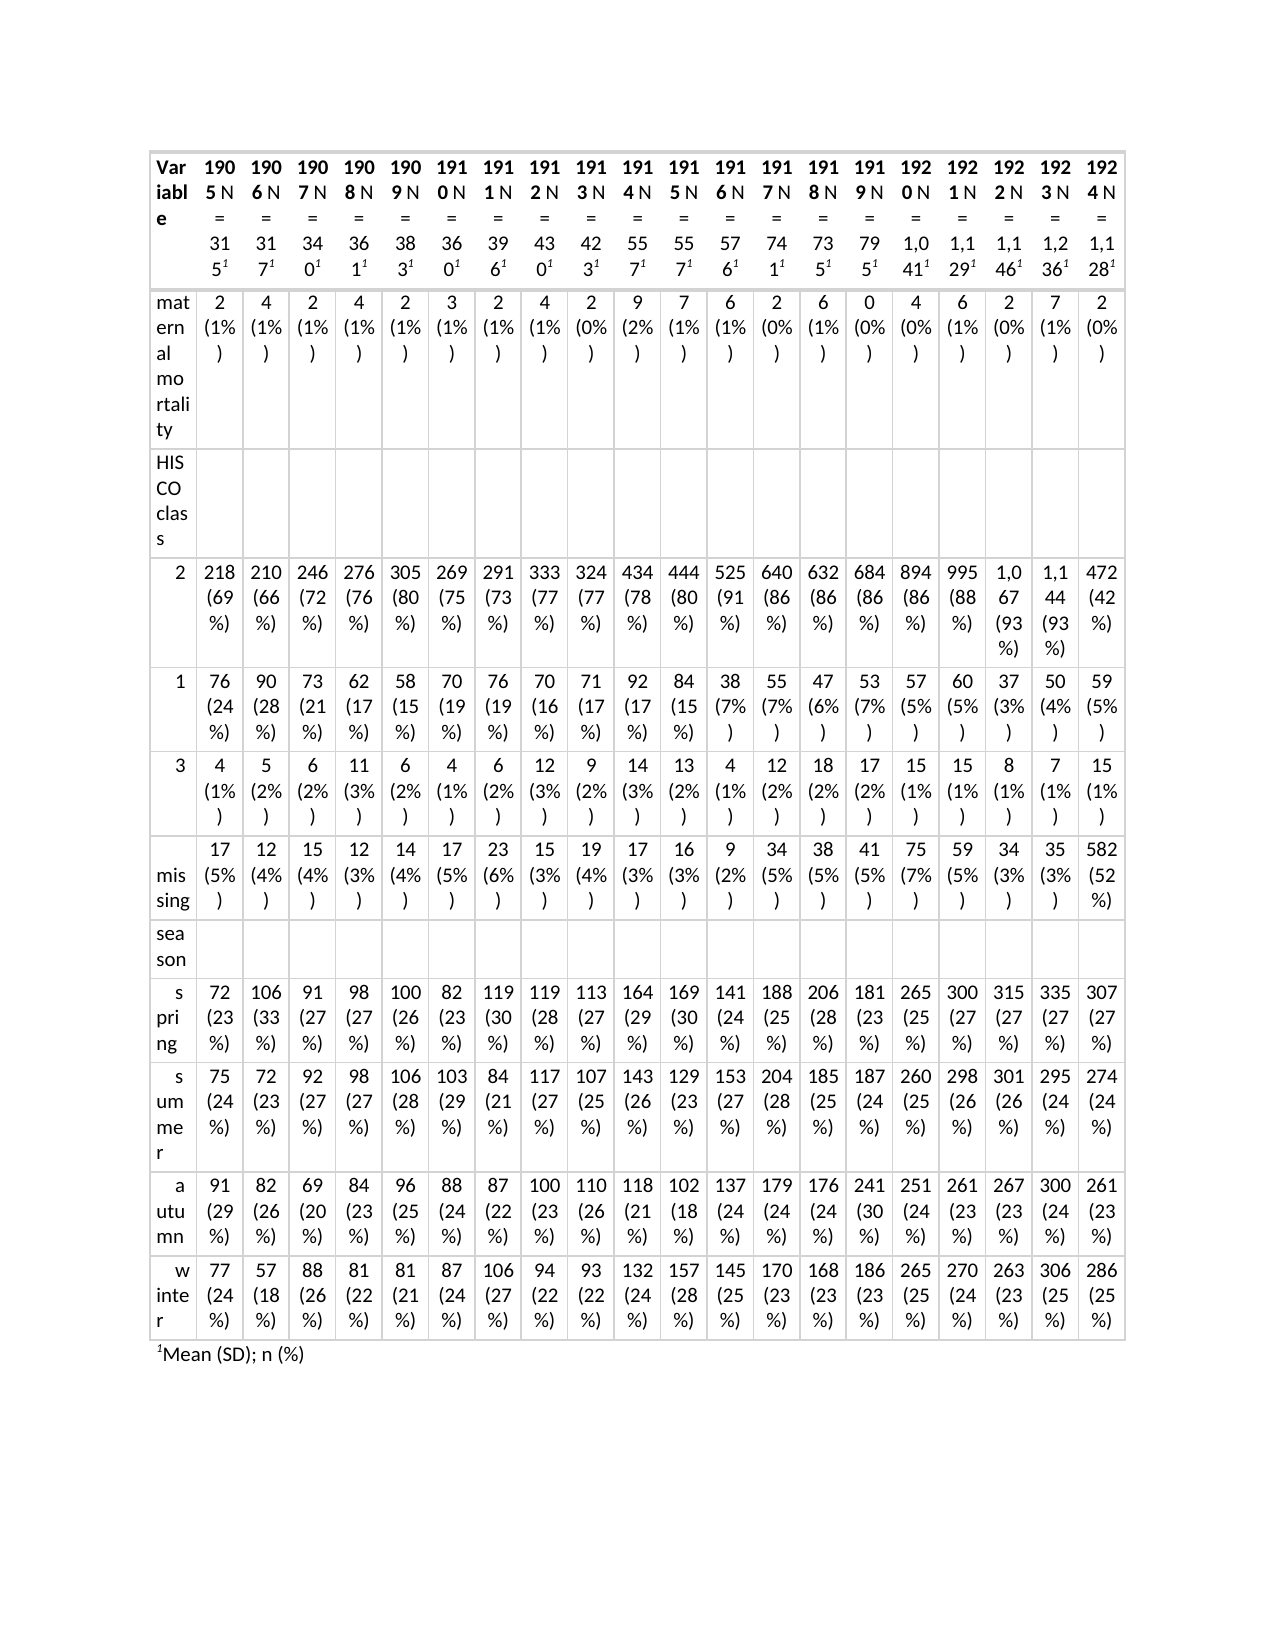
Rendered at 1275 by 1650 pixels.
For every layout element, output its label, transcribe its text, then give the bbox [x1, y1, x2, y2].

table_header 1919 N = 7951 [846, 154, 893, 287]
table_cell 218 (69%) [197, 559, 242, 667]
table_cell [522, 921, 567, 978]
table_cell 88 (24%) [429, 1173, 474, 1255]
table_cell [1033, 921, 1078, 978]
table_header 1922 N = 1,1461 [986, 154, 1032, 287]
table_header 1911 N = 3961 [475, 154, 521, 287]
table_cell 276 (76%) [336, 559, 381, 667]
table_cell 2 (0%) [986, 292, 1031, 448]
table_cell 82 (26%) [244, 1173, 288, 1255]
table_cell 300 (24%) [1033, 1173, 1078, 1255]
table_cell 15 (1%) [893, 752, 938, 835]
table_cell 15 (1%) [940, 752, 985, 835]
table_cell 87 (22%) [476, 1173, 520, 1255]
table_cell 204 (28%) [754, 1063, 799, 1171]
table_cell 72 (23%) [244, 1063, 288, 1171]
table_cell 2 (1%) [197, 292, 242, 448]
table_cell 4 (1%) [708, 752, 753, 835]
table_cell 14 (3%) [615, 752, 660, 835]
table_cell 4 (1%) [429, 752, 474, 835]
table_cell 305 (80%) [383, 559, 428, 667]
table_cell 286 (25%) [1079, 1257, 1124, 1339]
table_cell 103 (29%) [429, 1063, 474, 1171]
table_cell [429, 450, 474, 557]
table_cell 2 (1%) [290, 292, 335, 448]
table_cell [568, 921, 613, 978]
table_cell 2 [151, 559, 196, 667]
table_cell 9 (2%) [568, 752, 613, 835]
table_cell 110 (26%) [568, 1173, 613, 1255]
table_cell 267 (23%) [986, 1173, 1031, 1255]
table_cell 87 (24%) [429, 1257, 474, 1339]
table_cell 301 (26%) [986, 1063, 1031, 1171]
table_cell 88 (26%) [290, 1257, 335, 1339]
table_cell 269 (75%) [429, 559, 474, 667]
table_cell 444 (80%) [661, 559, 706, 667]
table_cell 265 (25%) [893, 1257, 938, 1339]
table_cell [661, 921, 706, 978]
table_cell [847, 450, 892, 557]
table_header 1924 N = 1,1281 [1078, 154, 1124, 287]
table_cell 15 (1%) [1079, 752, 1124, 835]
table_cell 117 (27%) [522, 1063, 567, 1171]
table_header 1913 N = 4231 [568, 154, 614, 287]
table_header 1909 N = 3831 [382, 154, 428, 287]
table_cell spring [151, 979, 196, 1062]
table_cell 19 (4%) [568, 837, 613, 919]
table_cell 17 (5%) [429, 837, 474, 919]
table_cell 251 (24%) [893, 1173, 938, 1255]
table_cell 324 (77%) [568, 559, 613, 667]
table_cell 291 (73%) [476, 559, 520, 667]
table_cell summer [151, 1063, 196, 1171]
table_cell 894 (86%) [893, 559, 938, 667]
table_cell winter [151, 1257, 196, 1339]
table_cell 72 (23%) [197, 979, 242, 1062]
table_cell 12 (4%) [244, 837, 288, 919]
table_cell [197, 450, 242, 557]
table_cell 582 (52%) [1079, 837, 1124, 919]
table_cell 640 (86%) [754, 559, 799, 667]
table_cell 70 (19%) [429, 668, 474, 751]
table_cell 632 (86%) [801, 559, 845, 667]
table_cell 71 (17%) [568, 668, 613, 751]
table_cell 274 (24%) [1079, 1063, 1124, 1171]
table_cell 2 (0%) [1079, 292, 1124, 448]
table_cell 92 (27%) [290, 1063, 335, 1171]
table_cell 684 (86%) [847, 559, 892, 667]
table_cell [568, 450, 613, 557]
table_cell [801, 921, 845, 978]
table_cell 98 (27%) [336, 979, 381, 1062]
table_cell [197, 921, 242, 978]
table_cell 157 (28%) [661, 1257, 706, 1339]
table_cell 107 (25%) [568, 1063, 613, 1171]
table_header 1915 N = 5571 [661, 154, 707, 287]
table_cell [615, 450, 660, 557]
table_cell [383, 921, 428, 978]
table_cell 16 (3%) [661, 837, 706, 919]
table_cell 4 (1%) [244, 292, 288, 448]
table_cell [893, 921, 938, 978]
table_cell 11 (3%) [336, 752, 381, 835]
table_cell 263 (23%) [986, 1257, 1031, 1339]
table_cell 17 (3%) [615, 837, 660, 919]
table_header 1908 N = 3611 [336, 154, 382, 287]
table_cell 472 (42%) [1079, 559, 1124, 667]
table_cell 106 (28%) [383, 1063, 428, 1171]
table_cell 2 (0%) [568, 292, 613, 448]
table_cell 8 (1%) [986, 752, 1031, 835]
table_cell 50 (4%) [1033, 668, 1078, 751]
table_cell 100 (26%) [383, 979, 428, 1062]
table_cell 41 (5%) [847, 837, 892, 919]
table_cell 94 (22%) [522, 1257, 567, 1339]
table_cell 59 (5%) [940, 837, 985, 919]
table_cell 90 (28%) [244, 668, 288, 751]
table_cell 15 (3%) [522, 837, 567, 919]
table_cell 3 (1%) [429, 292, 474, 448]
table_cell 9 (2%) [708, 837, 753, 919]
table_header 1906 N = 3171 [243, 154, 289, 287]
table_cell 187 (24%) [847, 1063, 892, 1171]
table_cell [754, 921, 799, 978]
table_cell 995 (88%) [940, 559, 985, 667]
table_cell 84 (15%) [661, 668, 706, 751]
table_cell [754, 450, 799, 557]
table_cell 434 (78%) [615, 559, 660, 667]
table_cell 0 (0%) [847, 292, 892, 448]
table_cell [708, 921, 753, 978]
table_cell [1079, 921, 1124, 978]
table_cell 73 (21%) [290, 668, 335, 751]
table_cell 76 (24%) [197, 668, 242, 751]
table_cell 176 (24%) [801, 1173, 845, 1255]
table_header 1910 N = 3601 [429, 154, 475, 287]
table_cell [986, 921, 1031, 978]
table_cell [476, 921, 520, 978]
table_cell 77 (24%) [197, 1257, 242, 1339]
table_cell 525 (91%) [708, 559, 753, 667]
table_cell 164 (29%) [615, 979, 660, 1062]
table_cell [429, 921, 474, 978]
table_cell 261 (23%) [940, 1173, 985, 1255]
table_cell [615, 921, 660, 978]
table_cell 6 (2%) [383, 752, 428, 835]
table_cell 1Mean (SD); n (%) [150, 1341, 1125, 1372]
table_cell [986, 450, 1031, 557]
table_header 1905 N = 3151 [196, 154, 243, 287]
table_cell 34 (5%) [754, 837, 799, 919]
table_cell [708, 450, 753, 557]
table_cell [661, 450, 706, 557]
table_cell 2 (1%) [383, 292, 428, 448]
table_cell 119 (28%) [522, 979, 567, 1062]
table_cell [940, 450, 985, 557]
table_cell 106 (33%) [244, 979, 288, 1062]
table_cell 246 (72%) [290, 559, 335, 667]
table_cell [893, 450, 938, 557]
table_cell 14 (4%) [383, 837, 428, 919]
table_cell 100 (23%) [522, 1173, 567, 1255]
table_cell [847, 921, 892, 978]
table_cell 185 (25%) [801, 1063, 845, 1171]
table_cell [290, 450, 335, 557]
table_header 1923 N = 1,2361 [1032, 154, 1078, 287]
table_header 1916 N = 5761 [707, 154, 753, 287]
table_cell 2 (1%) [476, 292, 520, 448]
table_cell 60 (5%) [940, 668, 985, 751]
table_cell 6 (1%) [708, 292, 753, 448]
table_cell 84 (23%) [336, 1173, 381, 1255]
table_cell 1 [151, 668, 196, 751]
table_cell 6 (1%) [940, 292, 985, 448]
table_header 1907 N = 3401 [289, 154, 336, 287]
table_cell 143 (26%) [615, 1063, 660, 1171]
table_cell 57 (18%) [244, 1257, 288, 1339]
table_cell 270 (24%) [940, 1257, 985, 1339]
table_cell 75 (7%) [893, 837, 938, 919]
table_cell [940, 921, 985, 978]
table_cell 17 (5%) [197, 837, 242, 919]
table_cell 4 (1%) [336, 292, 381, 448]
table_cell 62 (17%) [336, 668, 381, 751]
table_cell 4 (1%) [197, 752, 242, 835]
table_cell 23 (6%) [476, 837, 520, 919]
table_cell 38 (7%) [708, 668, 753, 751]
table_cell 6 (2%) [476, 752, 520, 835]
table_cell maternal mortality [151, 292, 196, 448]
table_cell 113 (27%) [568, 979, 613, 1062]
table_cell 295 (24%) [1033, 1063, 1078, 1171]
table_cell 333 (77%) [522, 559, 567, 667]
table_cell 91 (29%) [197, 1173, 242, 1255]
table_cell 34 (3%) [986, 837, 1031, 919]
table_cell 12 (3%) [522, 752, 567, 835]
table_cell autumn [151, 1173, 196, 1255]
table_cell 119 (30%) [476, 979, 520, 1062]
table_cell 93 (22%) [568, 1257, 613, 1339]
table_cell 188 (25%) [754, 979, 799, 1062]
table_cell 210 (66%) [244, 559, 288, 667]
table_cell 17 (2%) [847, 752, 892, 835]
table_cell 106 (27%) [476, 1257, 520, 1339]
table_cell 81 (21%) [383, 1257, 428, 1339]
table_header 1921 N = 1,1291 [939, 154, 986, 287]
table_cell 35 (3%) [1033, 837, 1078, 919]
table_cell 57 (5%) [893, 668, 938, 751]
table_cell [290, 921, 335, 978]
table_cell 76 (19%) [476, 668, 520, 751]
table_cell 168 (23%) [801, 1257, 845, 1339]
table_cell 1,144 (93%) [1033, 559, 1078, 667]
table_cell 181 (23%) [847, 979, 892, 1062]
table_cell 1,067 (93%) [986, 559, 1031, 667]
table_cell 92 (17%) [615, 668, 660, 751]
table_cell [336, 450, 381, 557]
table_cell [522, 450, 567, 557]
table_header 1918 N = 7351 [800, 154, 846, 287]
table_cell 38 (5%) [801, 837, 845, 919]
table_cell 7 (1%) [661, 292, 706, 448]
table_cell 84 (21%) [476, 1063, 520, 1171]
table_cell 59 (5%) [1079, 668, 1124, 751]
table_cell 58 (15%) [383, 668, 428, 751]
table_cell 307 (27%) [1079, 979, 1124, 1062]
table_cell 2 (0%) [754, 292, 799, 448]
table_cell [476, 450, 520, 557]
table_header Variable [151, 154, 196, 287]
table_cell [1033, 450, 1078, 557]
table_cell 81 (22%) [336, 1257, 381, 1339]
table_cell 82 (23%) [429, 979, 474, 1062]
table_cell 13 (2%) [661, 752, 706, 835]
table_cell 265 (25%) [893, 979, 938, 1062]
table_cell 3 [151, 752, 196, 835]
table_cell 298 (26%) [940, 1063, 985, 1171]
table_cell 7 (1%) [1033, 292, 1078, 448]
table_cell 15 (4%) [290, 837, 335, 919]
table_cell [336, 921, 381, 978]
table_cell 306 (25%) [1033, 1257, 1078, 1339]
table_cell 141 (24%) [708, 979, 753, 1062]
table_cell 206 (28%) [801, 979, 845, 1062]
table_cell 260 (25%) [893, 1063, 938, 1171]
table_cell 137 (24%) [708, 1173, 753, 1255]
table_header 1914 N = 5571 [614, 154, 661, 287]
table_cell 91 (27%) [290, 979, 335, 1062]
table_cell [1079, 450, 1124, 557]
table_header 1920 N = 1,0411 [893, 154, 939, 287]
table_cell 170 (23%) [754, 1257, 799, 1339]
table_cell 315 (27%) [986, 979, 1031, 1062]
table_cell 69 (20%) [290, 1173, 335, 1255]
table_cell 335 (27%) [1033, 979, 1078, 1062]
table_cell missing [151, 837, 196, 919]
table_cell 12 (2%) [754, 752, 799, 835]
table_cell [244, 450, 288, 557]
table_cell 9 (2%) [615, 292, 660, 448]
table_cell 70 (16%) [522, 668, 567, 751]
table_cell 96 (25%) [383, 1173, 428, 1255]
table_cell 102 (18%) [661, 1173, 706, 1255]
table_cell 118 (21%) [615, 1173, 660, 1255]
table_cell [801, 450, 845, 557]
table_header 1912 N = 4301 [521, 154, 568, 287]
table_cell 129 (23%) [661, 1063, 706, 1171]
table_cell 169 (30%) [661, 979, 706, 1062]
table_cell 37 (3%) [986, 668, 1031, 751]
table_cell 6 (1%) [801, 292, 845, 448]
table_cell 12 (3%) [336, 837, 381, 919]
table_cell 5 (2%) [244, 752, 288, 835]
table_cell 18 (2%) [801, 752, 845, 835]
table_cell 179 (24%) [754, 1173, 799, 1255]
table_cell season [151, 921, 196, 978]
table_cell [383, 450, 428, 557]
table_cell 4 (1%) [522, 292, 567, 448]
table_cell [244, 921, 288, 978]
table_cell 153 (27%) [708, 1063, 753, 1171]
table_header 1917 N = 7411 [753, 154, 800, 287]
table_cell 53 (7%) [847, 668, 892, 751]
table_cell 6 (2%) [290, 752, 335, 835]
table_cell 55 (7%) [754, 668, 799, 751]
table_cell 75 (24%) [197, 1063, 242, 1171]
table_cell 4 (0%) [893, 292, 938, 448]
table_cell 261 (23%) [1079, 1173, 1124, 1255]
table_cell 47 (6%) [801, 668, 845, 751]
table_cell 241 (30%) [847, 1173, 892, 1255]
table_cell 186 (23%) [847, 1257, 892, 1339]
table_cell 145 (25%) [708, 1257, 753, 1339]
table_cell HISCO class [151, 450, 196, 557]
table_cell 98 (27%) [336, 1063, 381, 1171]
table_cell 7 (1%) [1033, 752, 1078, 835]
table_cell 132 (24%) [615, 1257, 660, 1339]
table_cell 300 (27%) [940, 979, 985, 1062]
